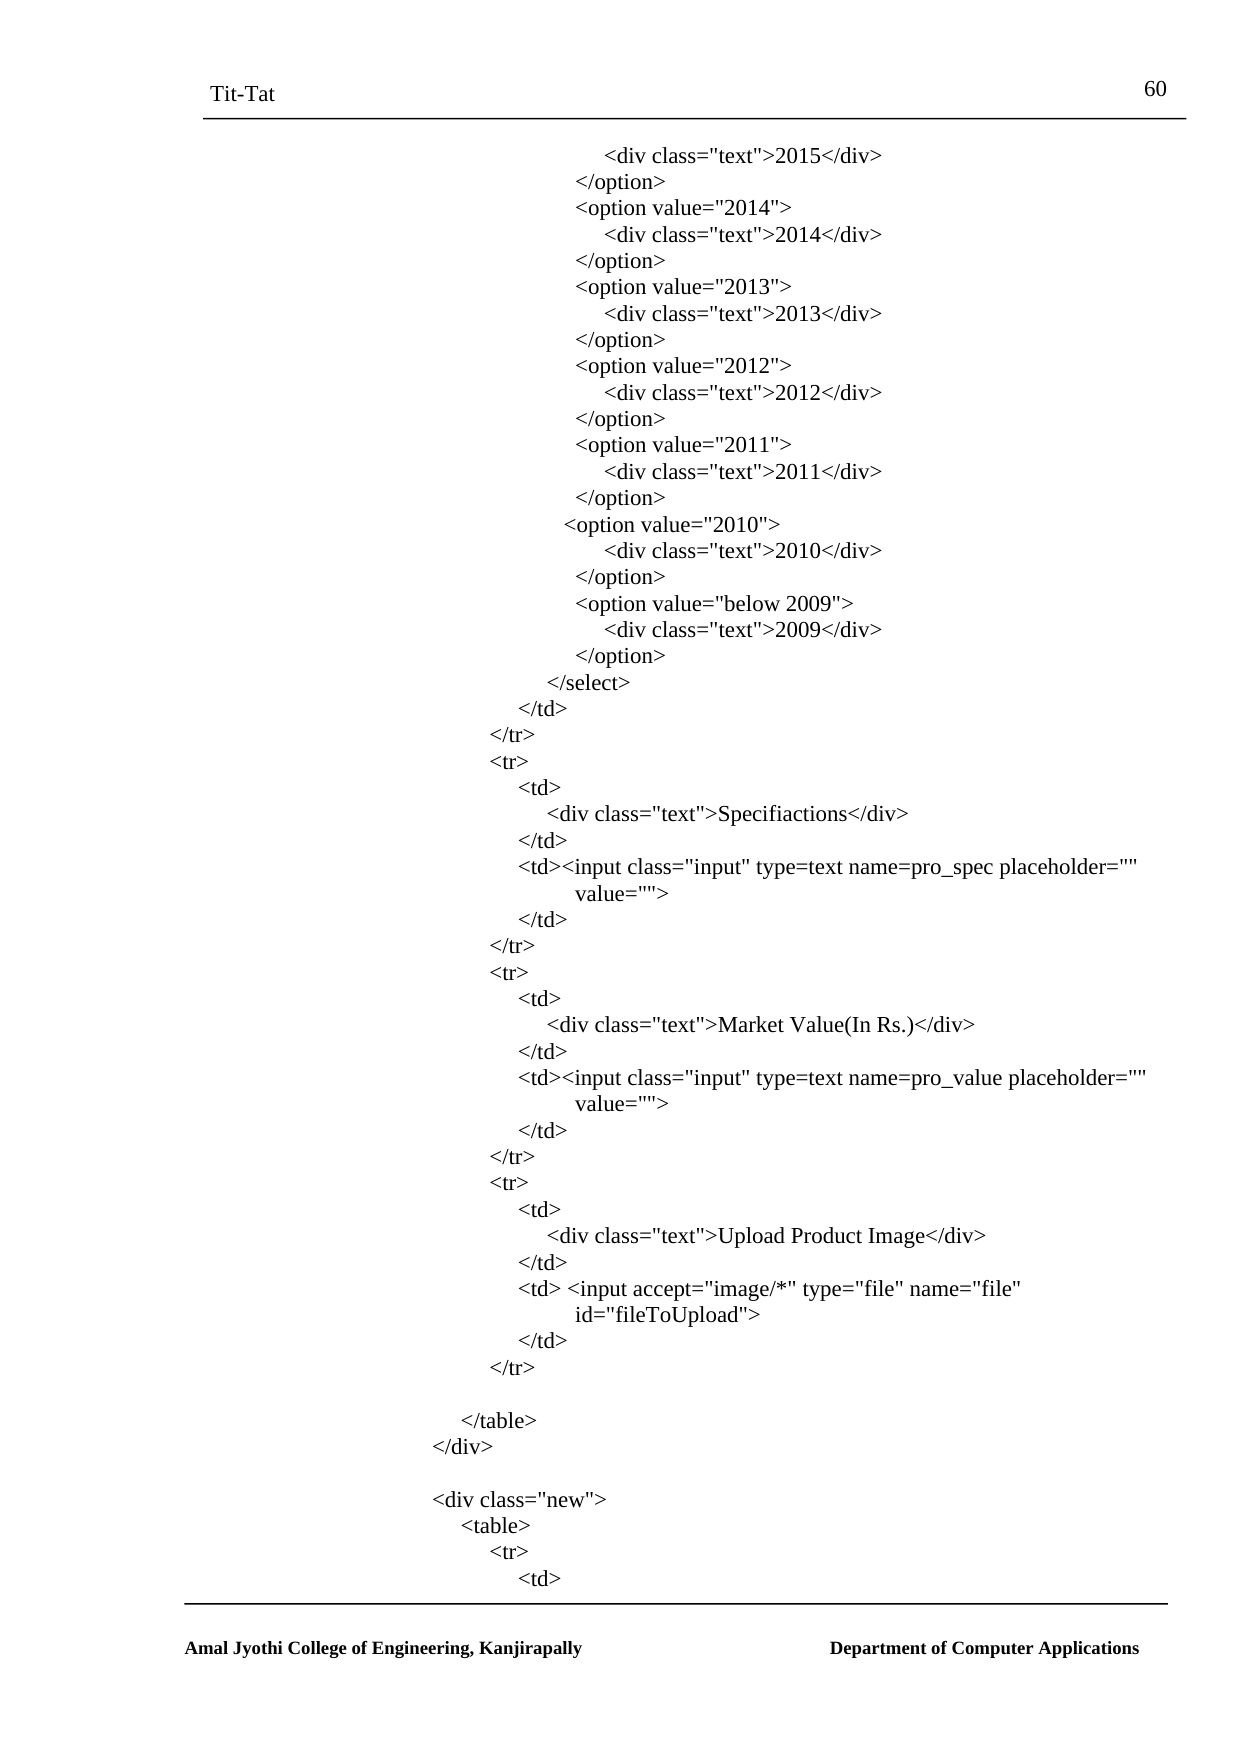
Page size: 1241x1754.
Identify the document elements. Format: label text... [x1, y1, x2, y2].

text </td> [231, 827, 1180, 853]
text <td> [231, 1196, 1180, 1222]
text <div class="text">2011</div> [231, 458, 1180, 484]
text </tr> [231, 1143, 1180, 1169]
text </td> [231, 906, 1180, 932]
text </td> [231, 1117, 1180, 1143]
text <div class="text">2013</div> [231, 300, 1180, 326]
text </option> [231, 642, 1180, 669]
text <td><input class="input" type=text name=pro_value placeholder="" [231, 1064, 1180, 1090]
text <div class="text">Market Value(In Rs.)</div> [231, 1011, 1180, 1038]
text <option value="below 2009"> [231, 590, 1180, 616]
text <option value="2012"> [231, 352, 1180, 379]
text <option value="2010"> [231, 511, 1180, 537]
text </td> [231, 1038, 1180, 1064]
text <table> [231, 1512, 1180, 1538]
text <td> [231, 1565, 1180, 1591]
text <td> [231, 985, 1180, 1011]
text <td> <input accept="image/*" type="file" name="file" [231, 1275, 1180, 1301]
text <tr> [231, 748, 1180, 774]
text <option value="2014"> [231, 194, 1180, 221]
text </option> [231, 405, 1180, 432]
text value=""> [231, 879, 1180, 906]
text value=""> [231, 1090, 1180, 1117]
text <option value="2011"> [231, 432, 1180, 458]
text <option value="2013"> [231, 273, 1180, 300]
text </tr> [231, 1354, 1180, 1380]
text <div class="text">Upload Product Image</div> [231, 1222, 1180, 1248]
text id="fileToUpload"> [231, 1301, 1180, 1328]
text <div class="text">2009</div> [231, 616, 1180, 642]
text </option> [231, 168, 1180, 194]
text </option> [231, 563, 1180, 590]
text <div class="new"> [231, 1486, 1180, 1512]
text <div class="text">2010</div> [231, 537, 1180, 563]
text <td> [231, 774, 1180, 801]
text <div class="text">2012</div> [231, 379, 1180, 405]
text </tr> [231, 721, 1180, 748]
text <div class="text">Specifiactions</div> [231, 801, 1180, 827]
text </option> [231, 484, 1180, 511]
text <div class="text">2014</div> [231, 221, 1180, 247]
text <tr> [231, 959, 1180, 985]
text <tr> [231, 1169, 1180, 1196]
text </select> [231, 669, 1180, 695]
text </div> [231, 1433, 1180, 1459]
text </td> [231, 695, 1180, 721]
text </td> [231, 1248, 1180, 1275]
text </option> [231, 247, 1180, 273]
text </td> [231, 1328, 1180, 1354]
text <div class="text">2015</div> [231, 142, 1180, 168]
text <tr> [231, 1538, 1180, 1565]
text </table> [231, 1407, 1180, 1433]
text <td><input class="input" type=text name=pro_spec placeholder="" [231, 853, 1180, 879]
text </tr> [231, 932, 1180, 959]
text </option> [231, 326, 1180, 352]
